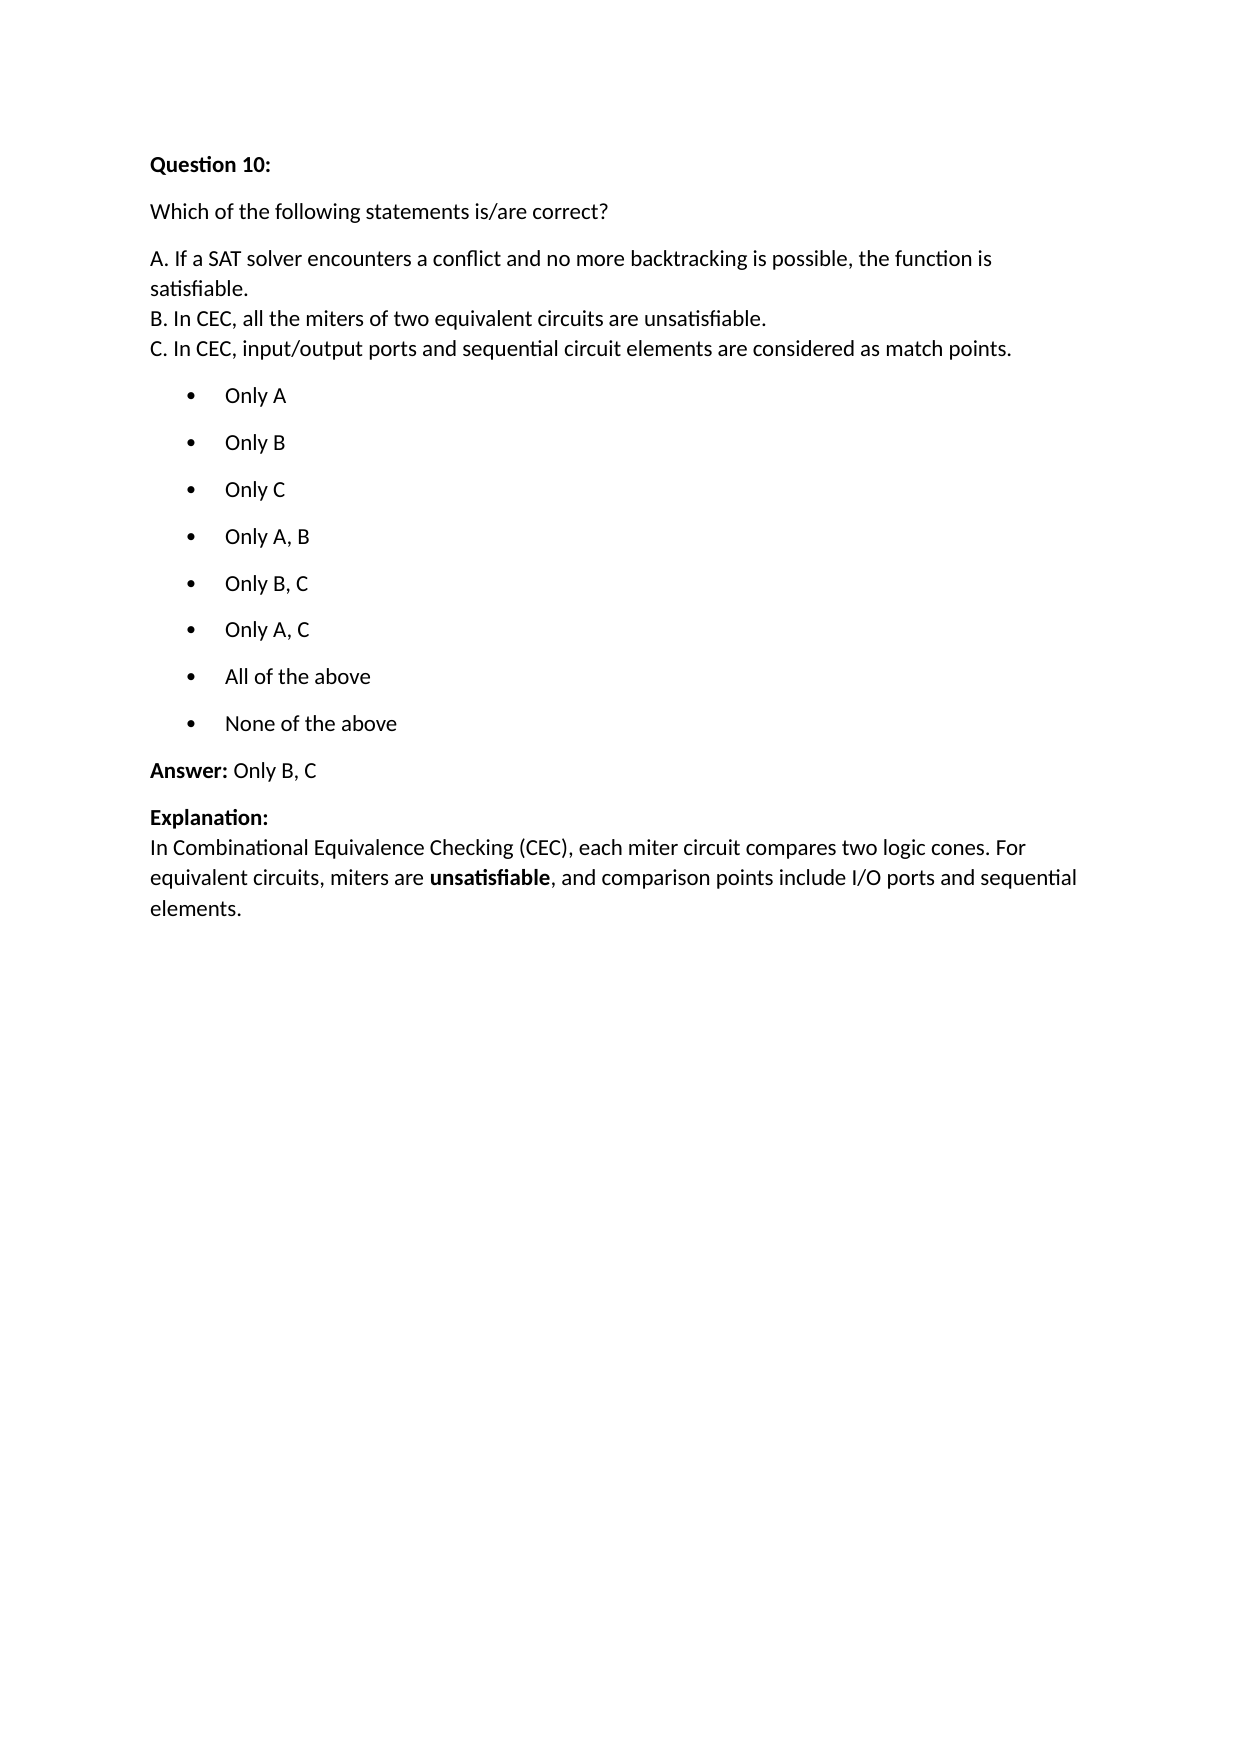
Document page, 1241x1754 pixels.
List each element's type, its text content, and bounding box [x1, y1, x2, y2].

text A. If a SAT solver encounters a conflict and no more backtracking is possible, the function is satisfiable. B. In CEC, all the miters of two equivalent circuits are unsatisfiable. C. In CEC, input/output ports and sequential circuit elements are considered as match points. [150, 244, 1090, 362]
text Question 10: [150, 150, 1090, 178]
list Only A [187, 381, 1090, 409]
text Explanation: In Combinational Equivalence Checking (CEC), each miter circuit compares two logic cones. For equivalent circuits, miters are unsatisfiable, and comparison points include I/O ports and sequential elements. [150, 803, 1090, 922]
list Only C [187, 475, 1090, 503]
list Only B [187, 428, 1090, 456]
list Only B, C [187, 569, 1090, 597]
list Only A, C [187, 616, 1090, 644]
text Which of the following statements is/are correct? [150, 197, 1090, 225]
list None of the above [187, 709, 1090, 737]
text Answer: Only B, C [150, 756, 1090, 784]
list All of the above [187, 662, 1090, 691]
list Only A, B [187, 522, 1090, 550]
